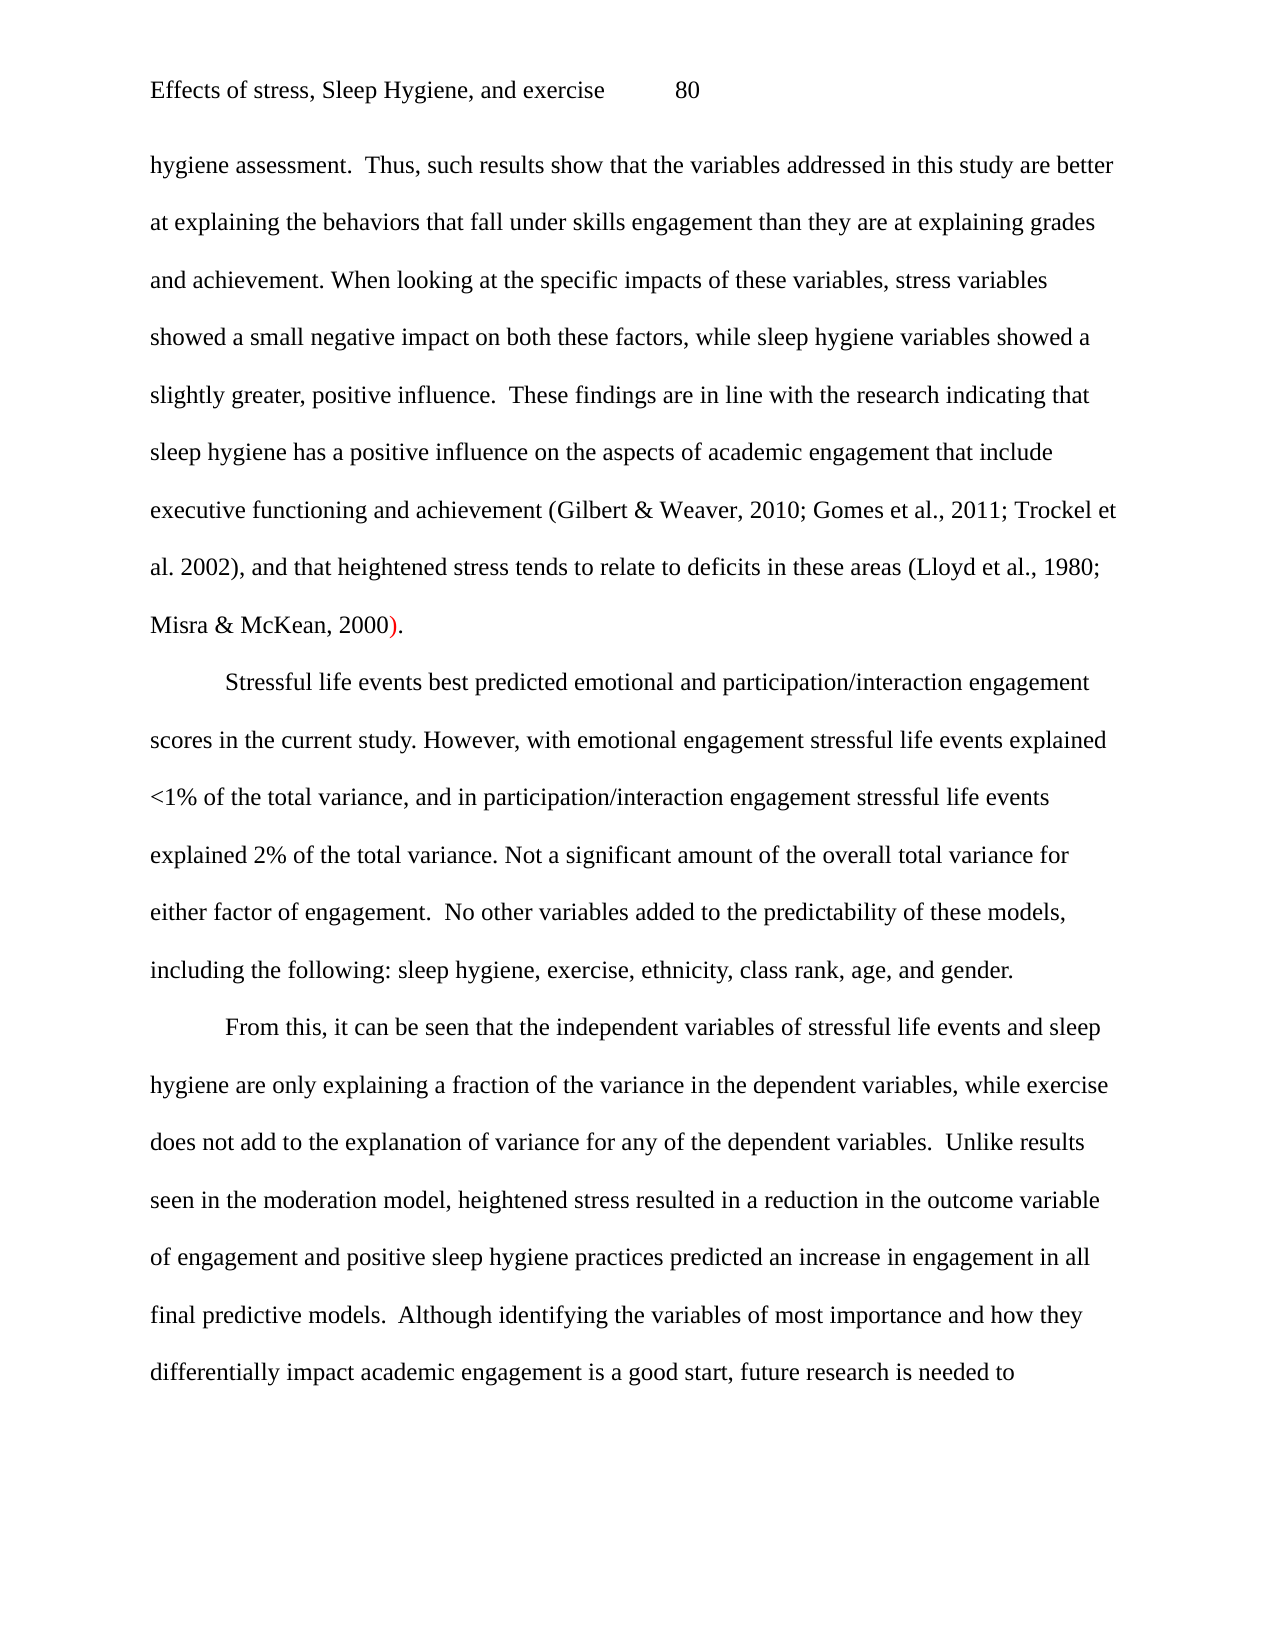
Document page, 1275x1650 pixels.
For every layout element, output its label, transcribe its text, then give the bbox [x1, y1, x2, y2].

text Stressful life events best predicted emotional and participation/interaction engagement scores in the current study. However, with emotional engagement stressful life events explained <1% of the total variance, and in participation/interaction engagement stressful life events explained 2% of the total variance. Not a significant amount of the overall total variance for either factor of engagement. No other variables added to the predictability of these models, including the following: sleep hygiene, exercise, ethnicity, class rank, age, and gender. [150, 667, 1125, 984]
